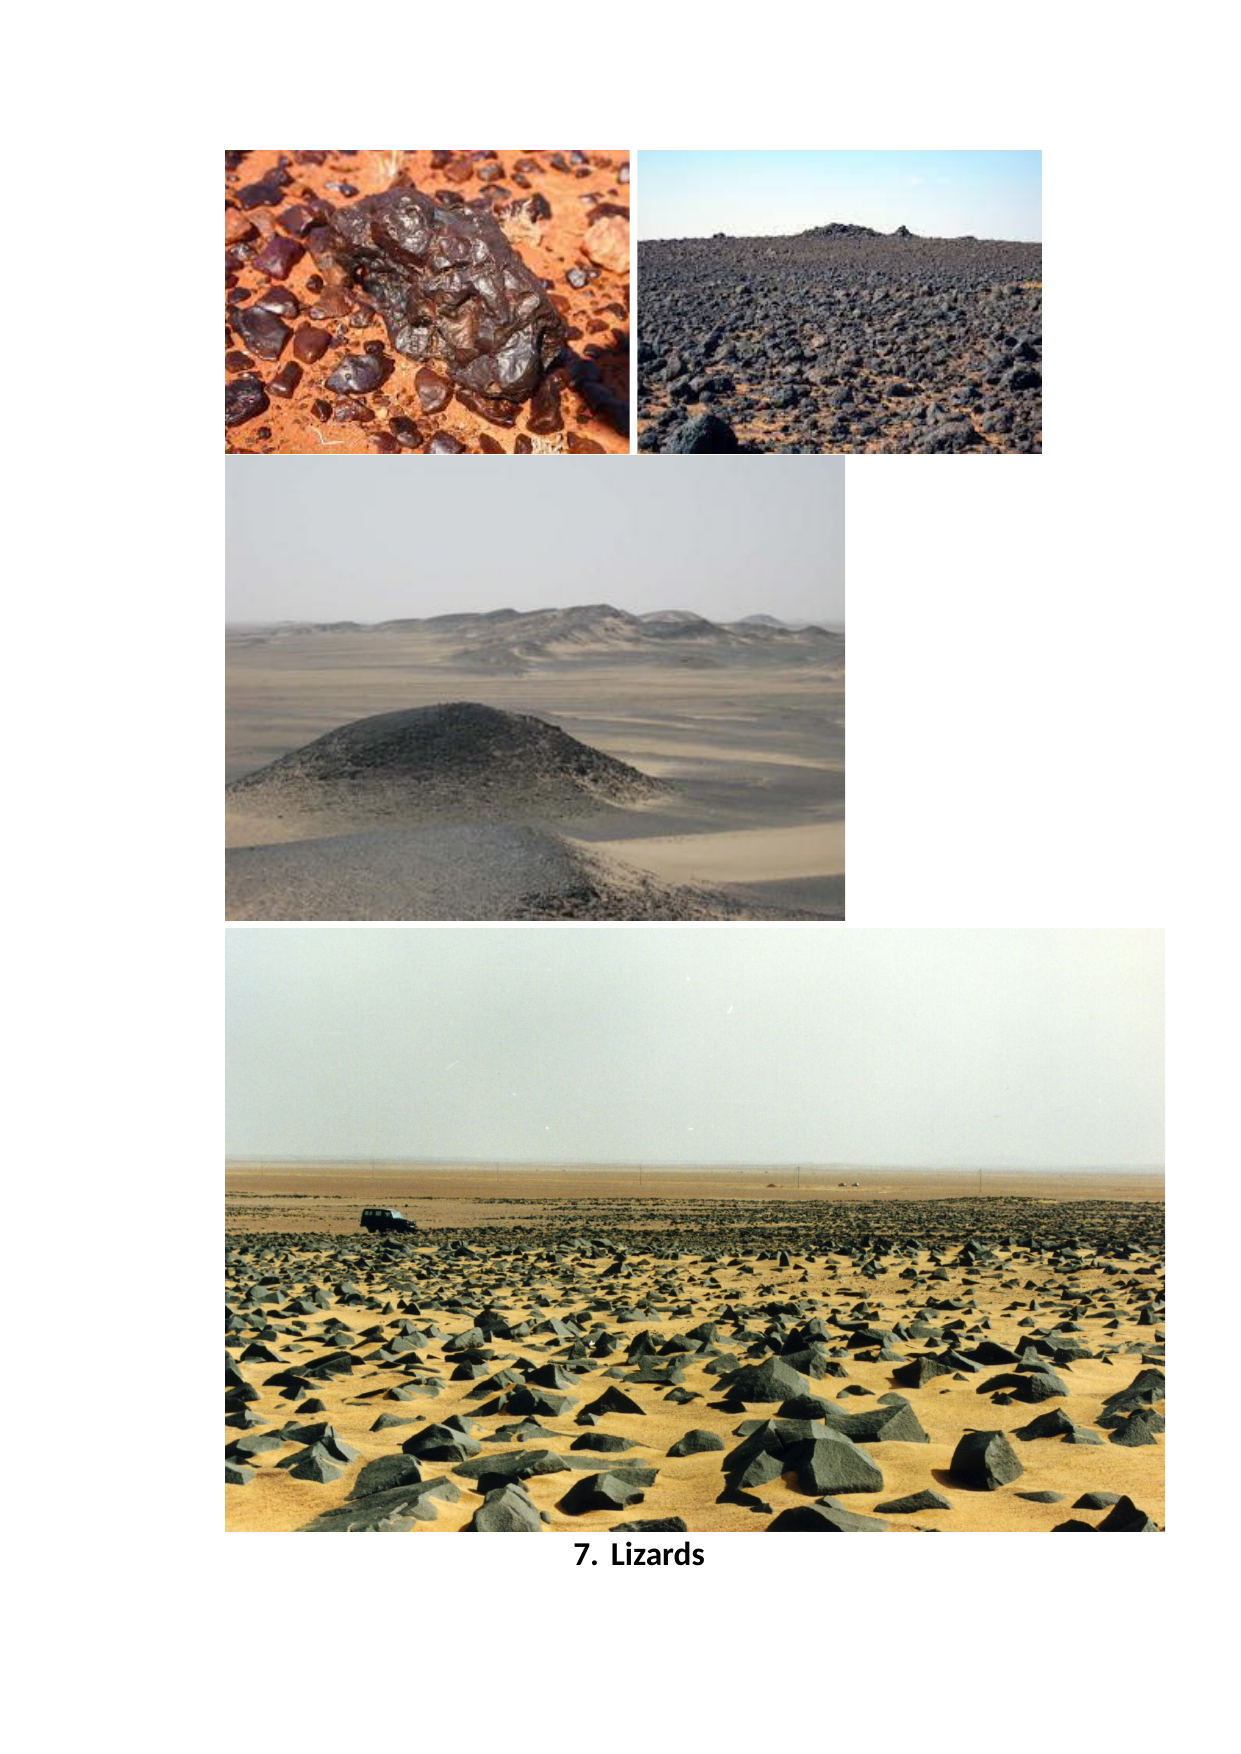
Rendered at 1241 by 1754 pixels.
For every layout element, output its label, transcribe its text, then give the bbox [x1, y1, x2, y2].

picture [225, 928, 1166, 1532]
picture [637, 150, 1042, 454]
picture [225, 455, 846, 921]
picture [225, 150, 630, 454]
list Lizards [187, 1533, 1090, 1574]
